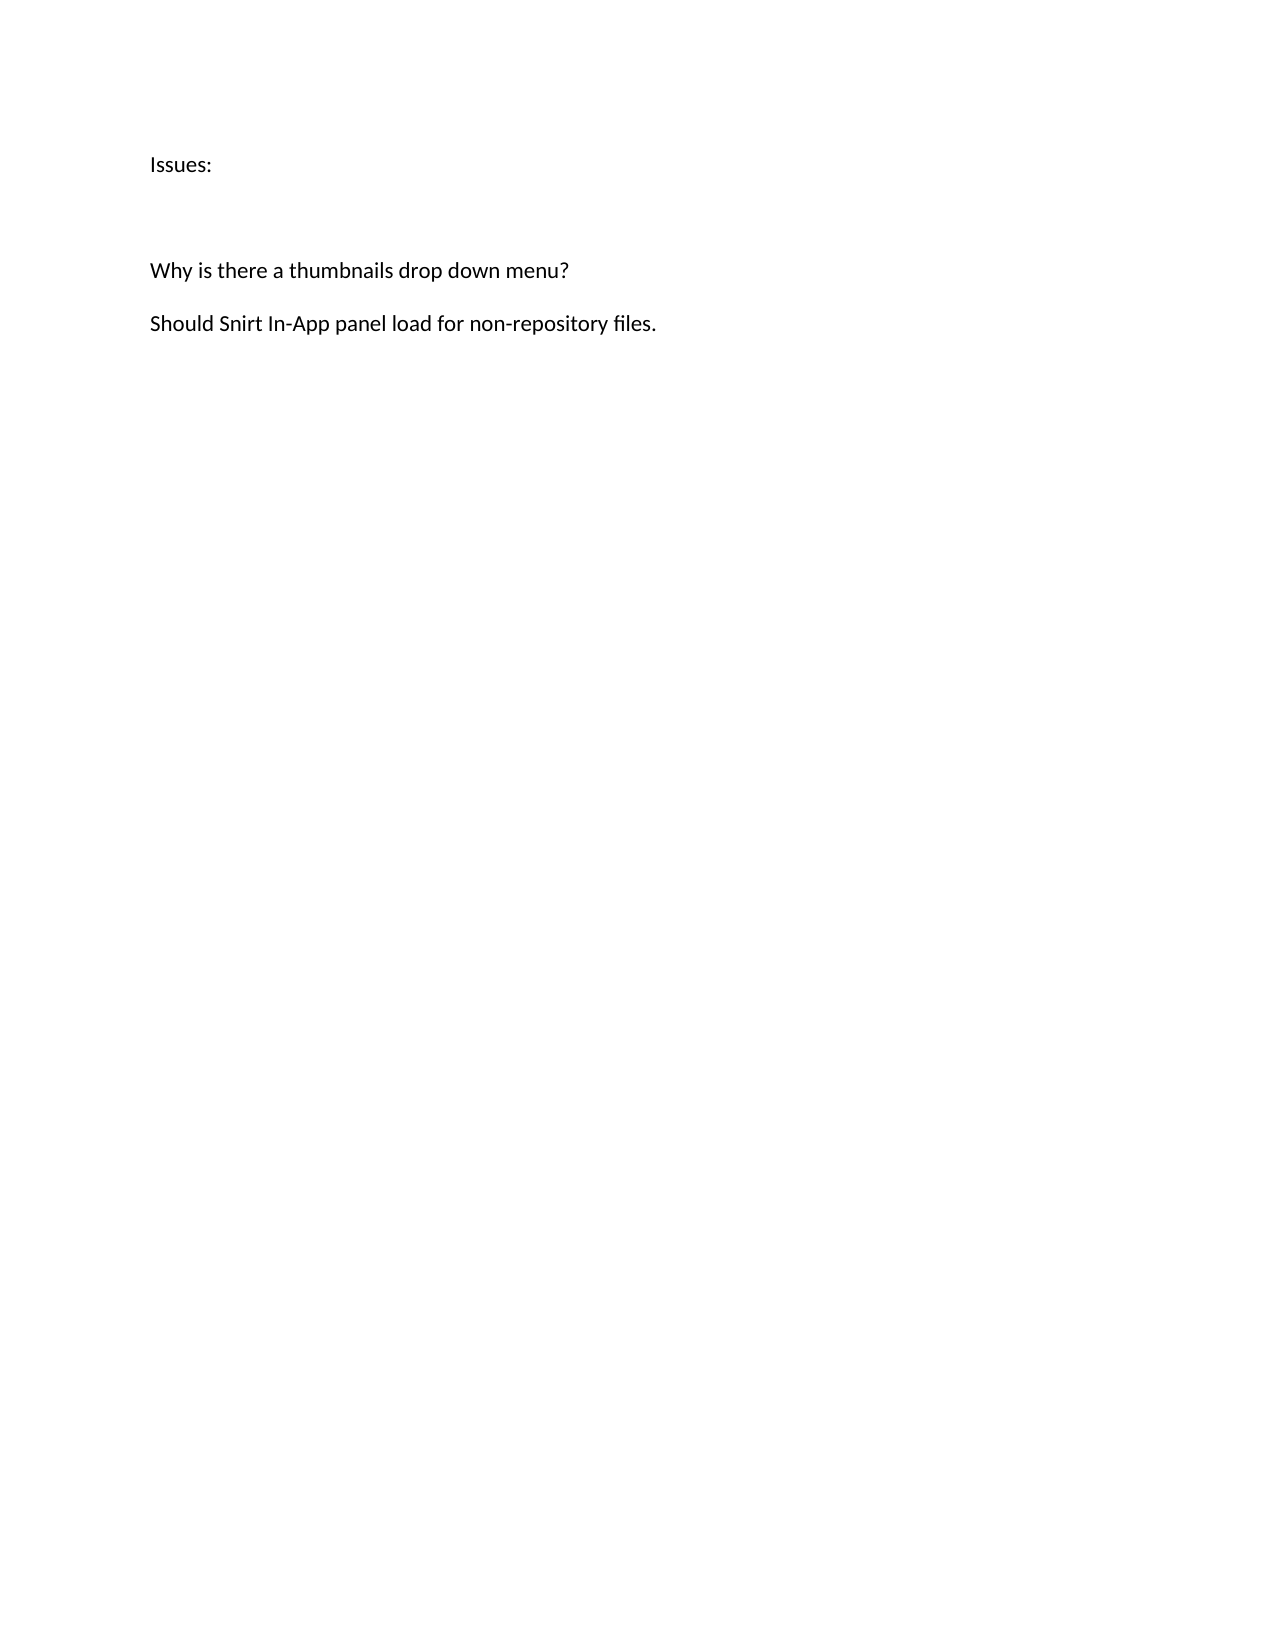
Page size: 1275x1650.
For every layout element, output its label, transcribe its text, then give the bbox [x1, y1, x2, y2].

text Why is there a thumbnails drop down menu? [150, 256, 1125, 284]
text Should Snirt In-App panel load for non-repository files. [150, 309, 1125, 337]
text Issues: [150, 150, 1125, 178]
